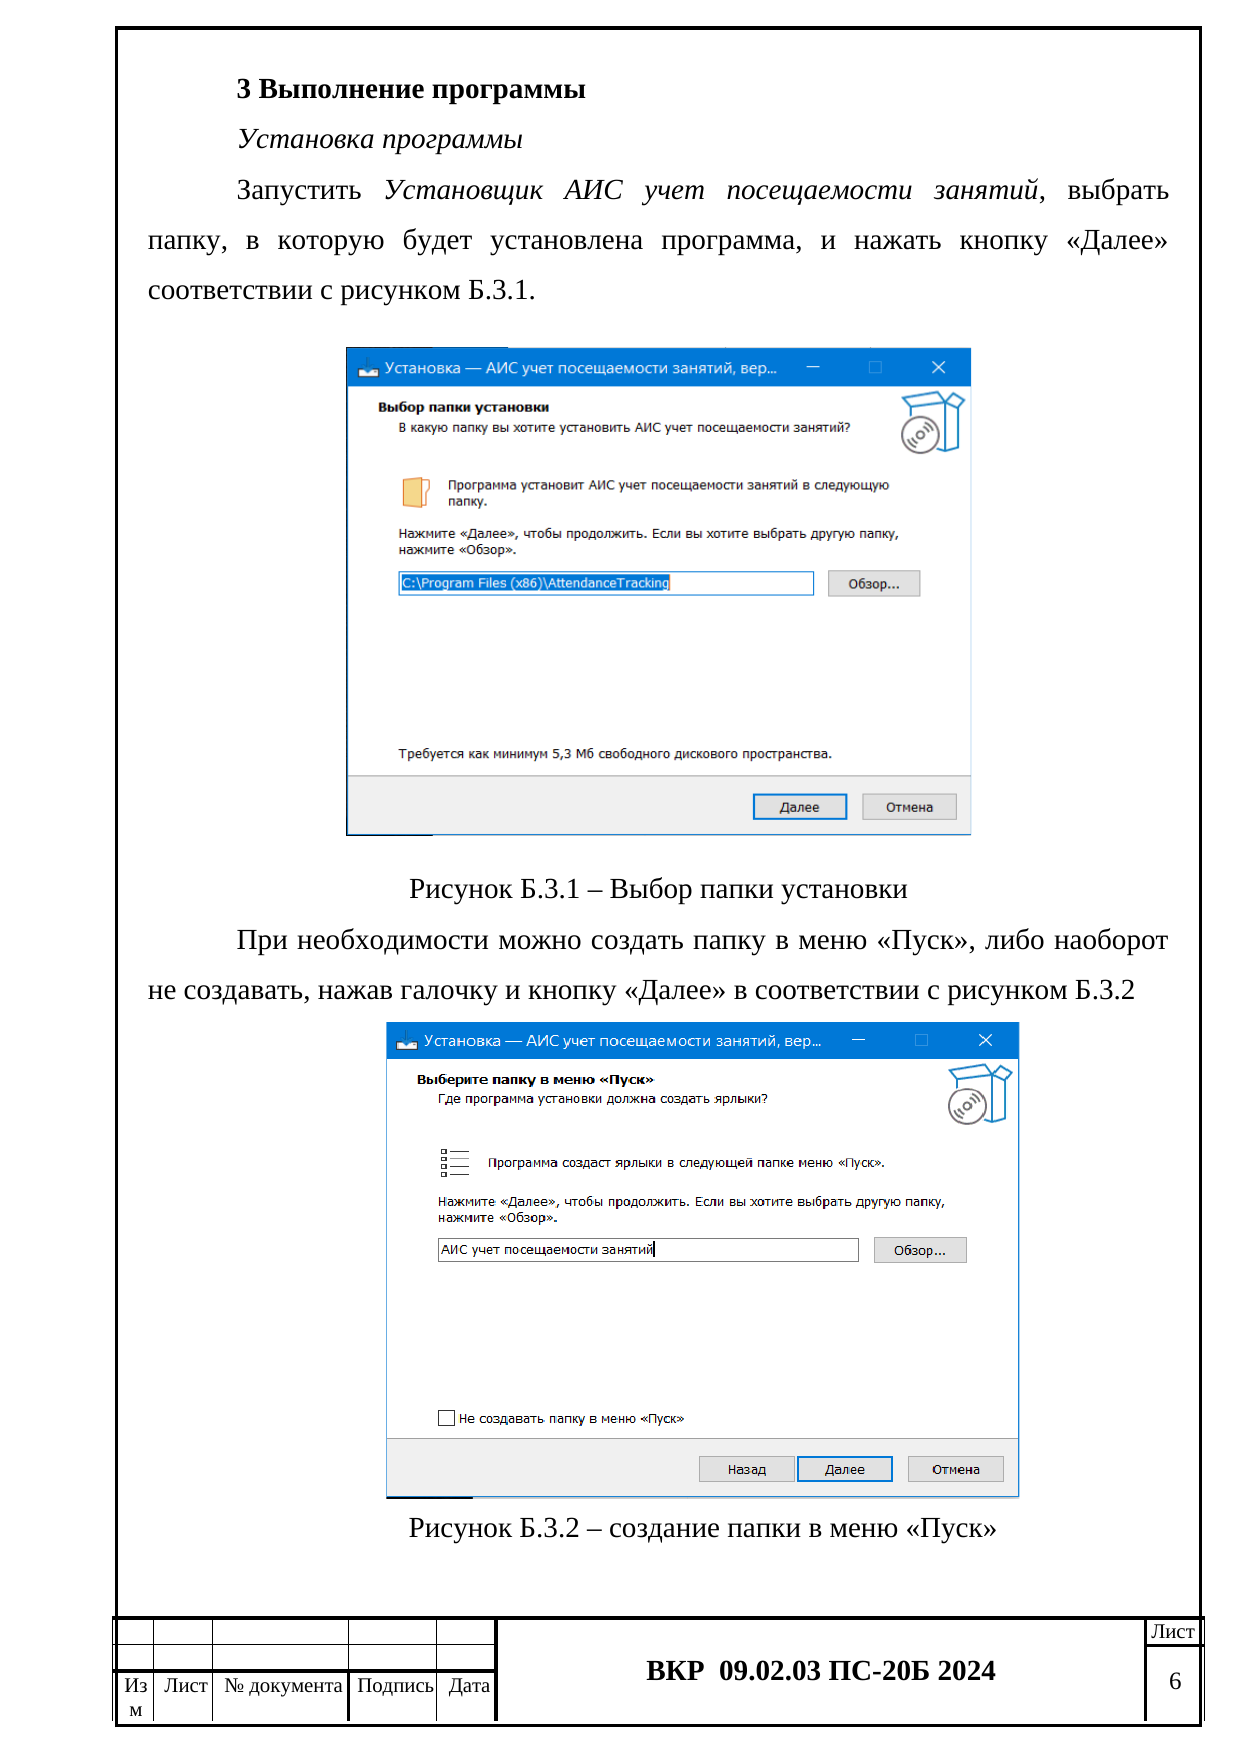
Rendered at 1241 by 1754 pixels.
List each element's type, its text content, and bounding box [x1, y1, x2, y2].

text При необходимости можно создать папку в меню «Пуск», либо наоборот не создавать, нажав галочку и кнопку «Далее» в соответствии с рисунком Б.3.2 [148, 922, 1169, 1006]
text Запустить Установщик АИС учет посещаемости занятий, выбрать папку, в которую будет установлена программа, и нажать кнопку «Далее» соответствии с рисунком Б.3.1. [148, 172, 1169, 306]
text Рисунок Б.3.2 – создание папки в меню «Пуск» [148, 1510, 1169, 1544]
text 3 Выполнение программы [148, 71, 1169, 105]
picture [346, 347, 972, 836]
text Рисунок Б.3.1 – Выбор папки установки [118, 872, 1199, 905]
text Установка программы [148, 122, 1169, 155]
picture [386, 1022, 1020, 1499]
